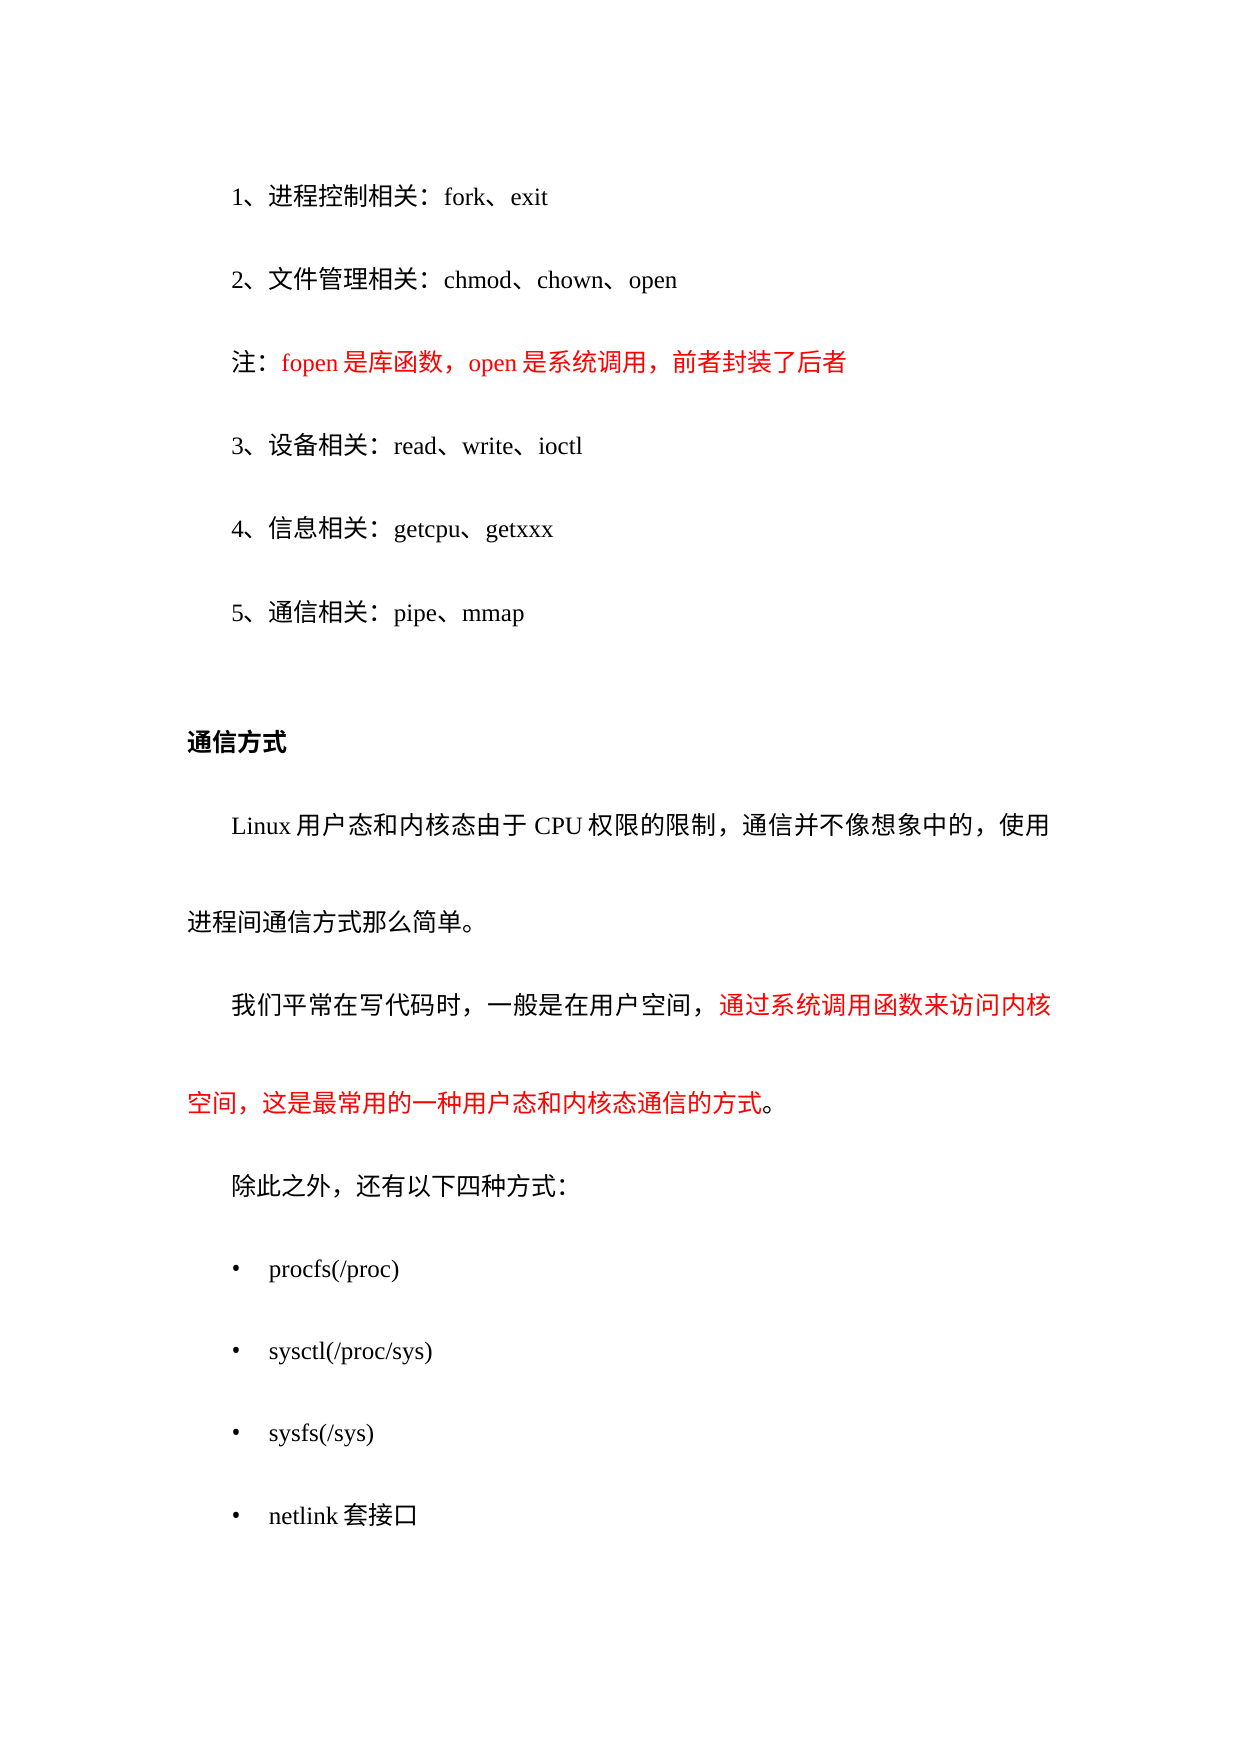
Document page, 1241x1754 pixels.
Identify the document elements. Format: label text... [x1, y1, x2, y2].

list 注：fopen是库函数，open是系统调用，前者封装了后者 [187, 328, 1053, 393]
text Linux用户态和内核态由于CPU权限的限制，通信并不像想象中的，使用进程间通信方式那么简单。 [187, 791, 1053, 953]
list 文件管理相关：chmod、chown、open [187, 245, 1053, 310]
text 除此之外，还有以下四种方式： [187, 1152, 1053, 1217]
list procfs(/proc) [231, 1235, 1053, 1300]
text 我们平常在写代码时，一般是在用户空间，通过系统调用函数来访问内核空间，这是最常用的一种用户态和内核态通信的方式。 [187, 971, 1053, 1134]
list sysctl(/proc/sys) [231, 1317, 1053, 1382]
list 设备相关：read、write、ioctl [187, 411, 1053, 476]
list netlink套接口 [231, 1481, 1053, 1546]
list 信息相关：getcpu、getxxx [187, 494, 1053, 559]
list 通信相关：pipe、mmap [187, 578, 1053, 643]
list 进程控制相关：fork、exit [187, 162, 1053, 227]
list sysfs(/sys) [231, 1399, 1053, 1464]
subtitle 通信方式 [187, 708, 1053, 773]
